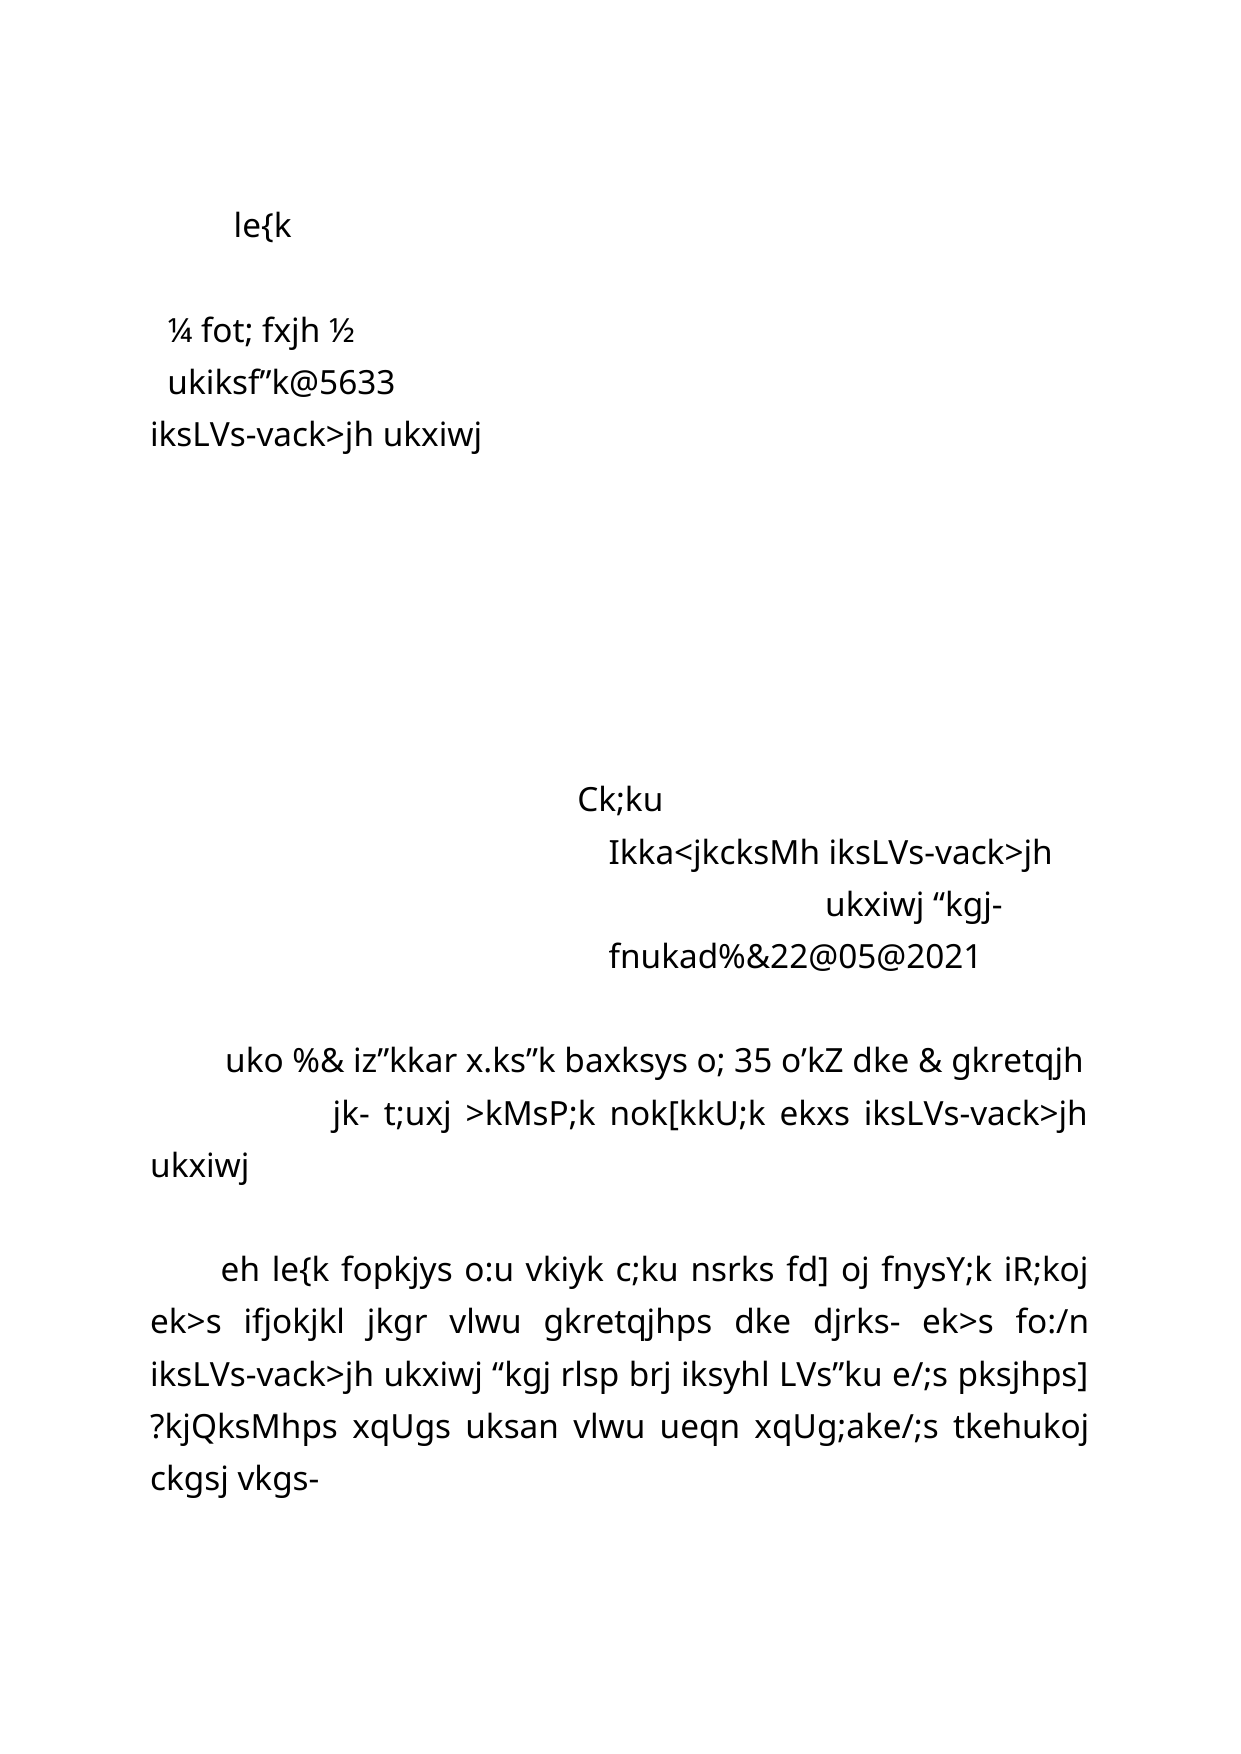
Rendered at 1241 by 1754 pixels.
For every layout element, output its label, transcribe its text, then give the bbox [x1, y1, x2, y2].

text le{k [150, 202, 1090, 248]
text Ikka<jkcksMh iksLVs-vack>jh [150, 828, 1090, 874]
text ukiksf”k@5633 [150, 359, 1090, 404]
text Ck;ku [150, 776, 1090, 822]
text fnukad%&22@05@2021 [150, 933, 1090, 978]
text jk- t;uxj >kMsP;k nok[kkU;k ekxs iksLVs-vack>jh ukxiwj [150, 1089, 1090, 1187]
text uko %& iz”kkar x.ks”k baxksys o; 35 o’kZ dke & gkretqjh [150, 1037, 1090, 1083]
text ukxiwj “kgj- [825, 881, 1090, 926]
text eh le{k fopkjys o:u vkiyk c;ku nsrks fd] oj fnysY;k iR;koj ek>s ifjokjkl jkgr vlwu gkretqjhps dke djrks- ek>s fo:/n iksLVs-vack>jh ukxiwj “kgj rlsp brj iksyhl LVs”ku e/;s pksjhps] ?kjQksMhps xqUgs uksan vlwu ueqn xqUg;ake/;s tkehukoj ckgsj vkgs- [150, 1246, 1090, 1500]
text ¼ fot; fxjh ½ [150, 307, 1090, 352]
text iksLVs-vack>jh ukxiwj [150, 411, 1090, 456]
